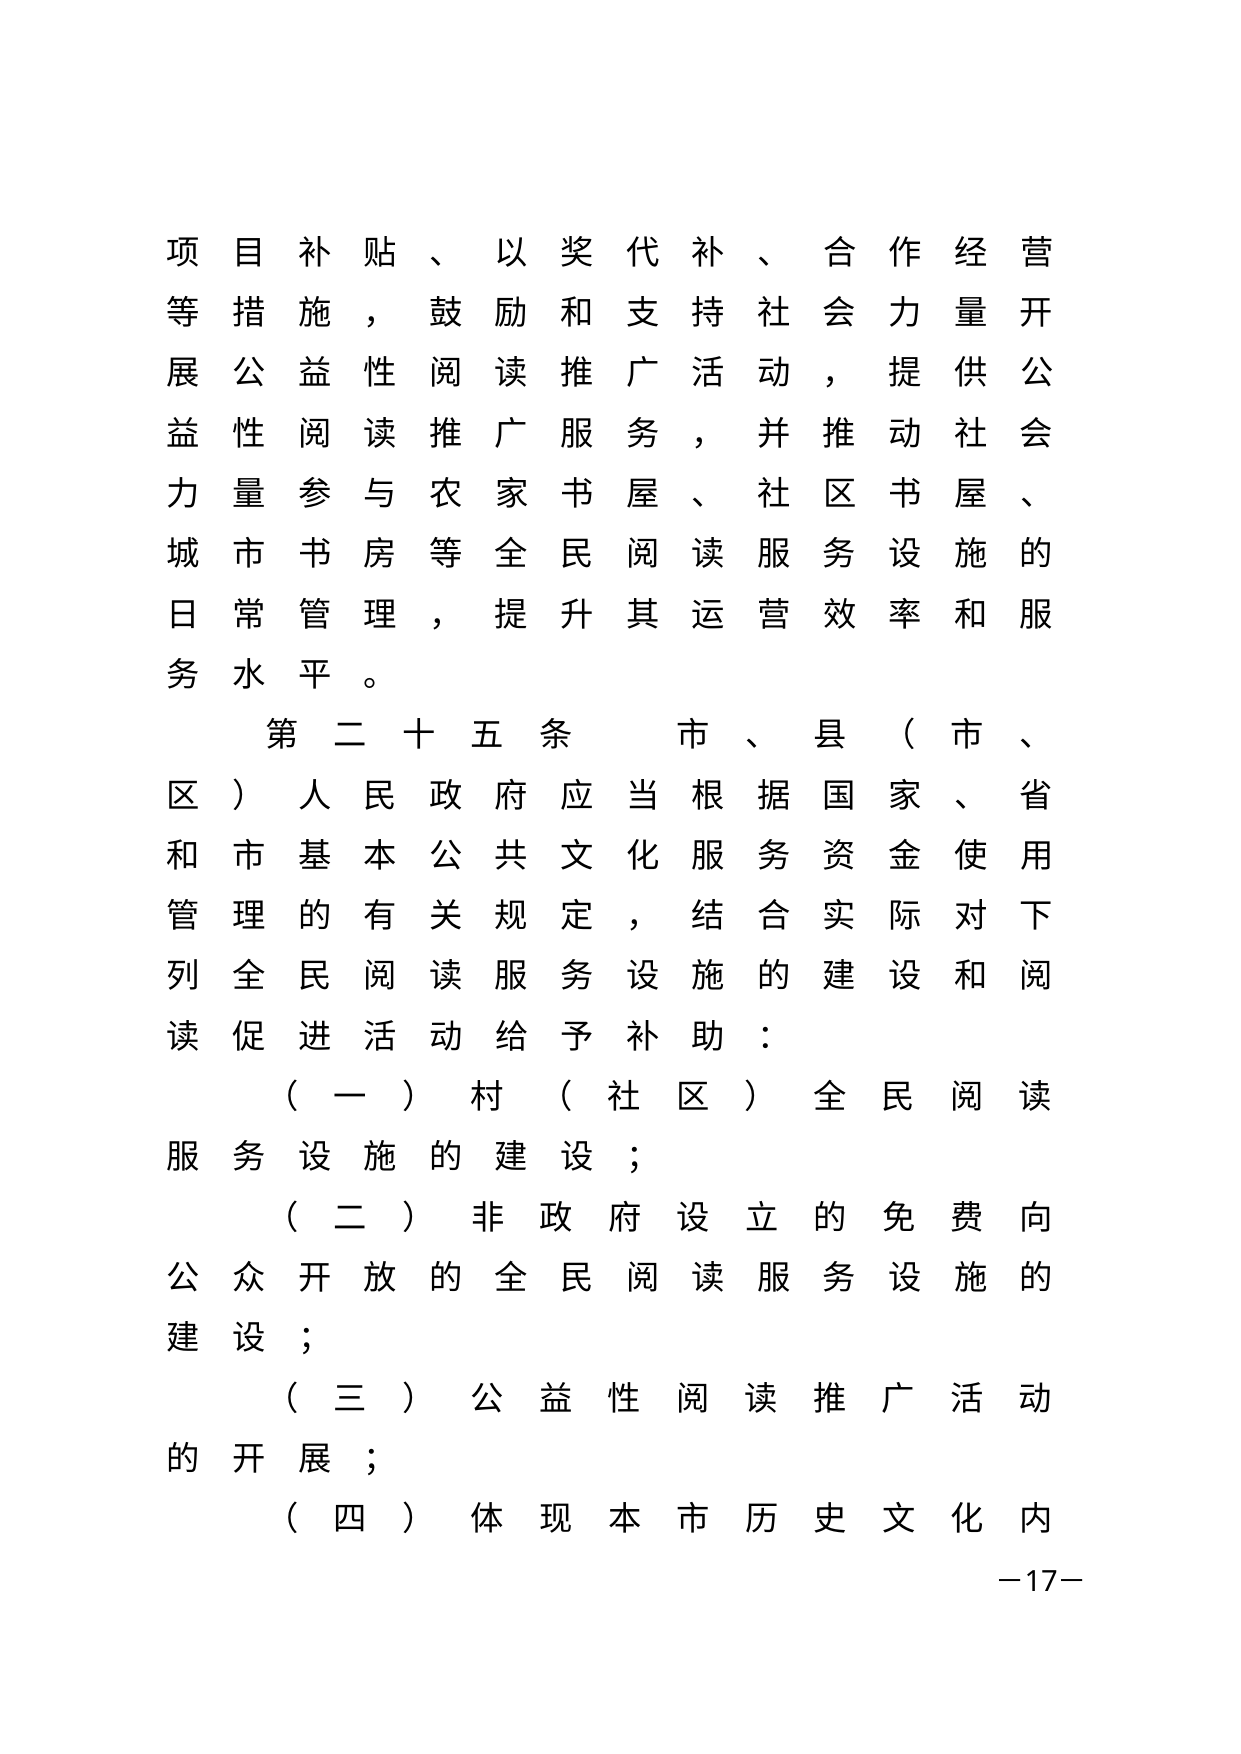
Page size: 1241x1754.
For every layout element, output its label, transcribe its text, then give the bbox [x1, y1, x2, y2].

text （四）体现本市历史文化内涵和地方特色出版物的整理、创作和出版等活动。 [167, 1486, 1085, 1546]
text （二）非政府设立的免费向公众开放的全民阅读服务设施的建设； [167, 1184, 1085, 1365]
text 第二十四条 市、县（市、区）人民政府可以采取购买服务、项目补贴、以奖代补、合作经营等措施，鼓励和支持社会力量开展公益性阅读推广活动，提供公益性阅读推广服务，并推动社会力量参与农家书屋、社区书屋、城市书房等全民阅读服务设施的日常管理，提升其运营效率和服务水平。 [167, 219, 1085, 702]
text （三）公益性阅读推广活动的开展； [167, 1365, 1085, 1486]
text 第二十五条 市、县（市、区）人民政府应当根据国家、省和市基本公共文化服务资金使用管理的有关规定，结合实际对下列全民阅读服务设施的建设和阅读促进活动给予补助： [167, 702, 1085, 1064]
text （一）村（社区）全民阅读服务设施的建设； [167, 1064, 1085, 1184]
